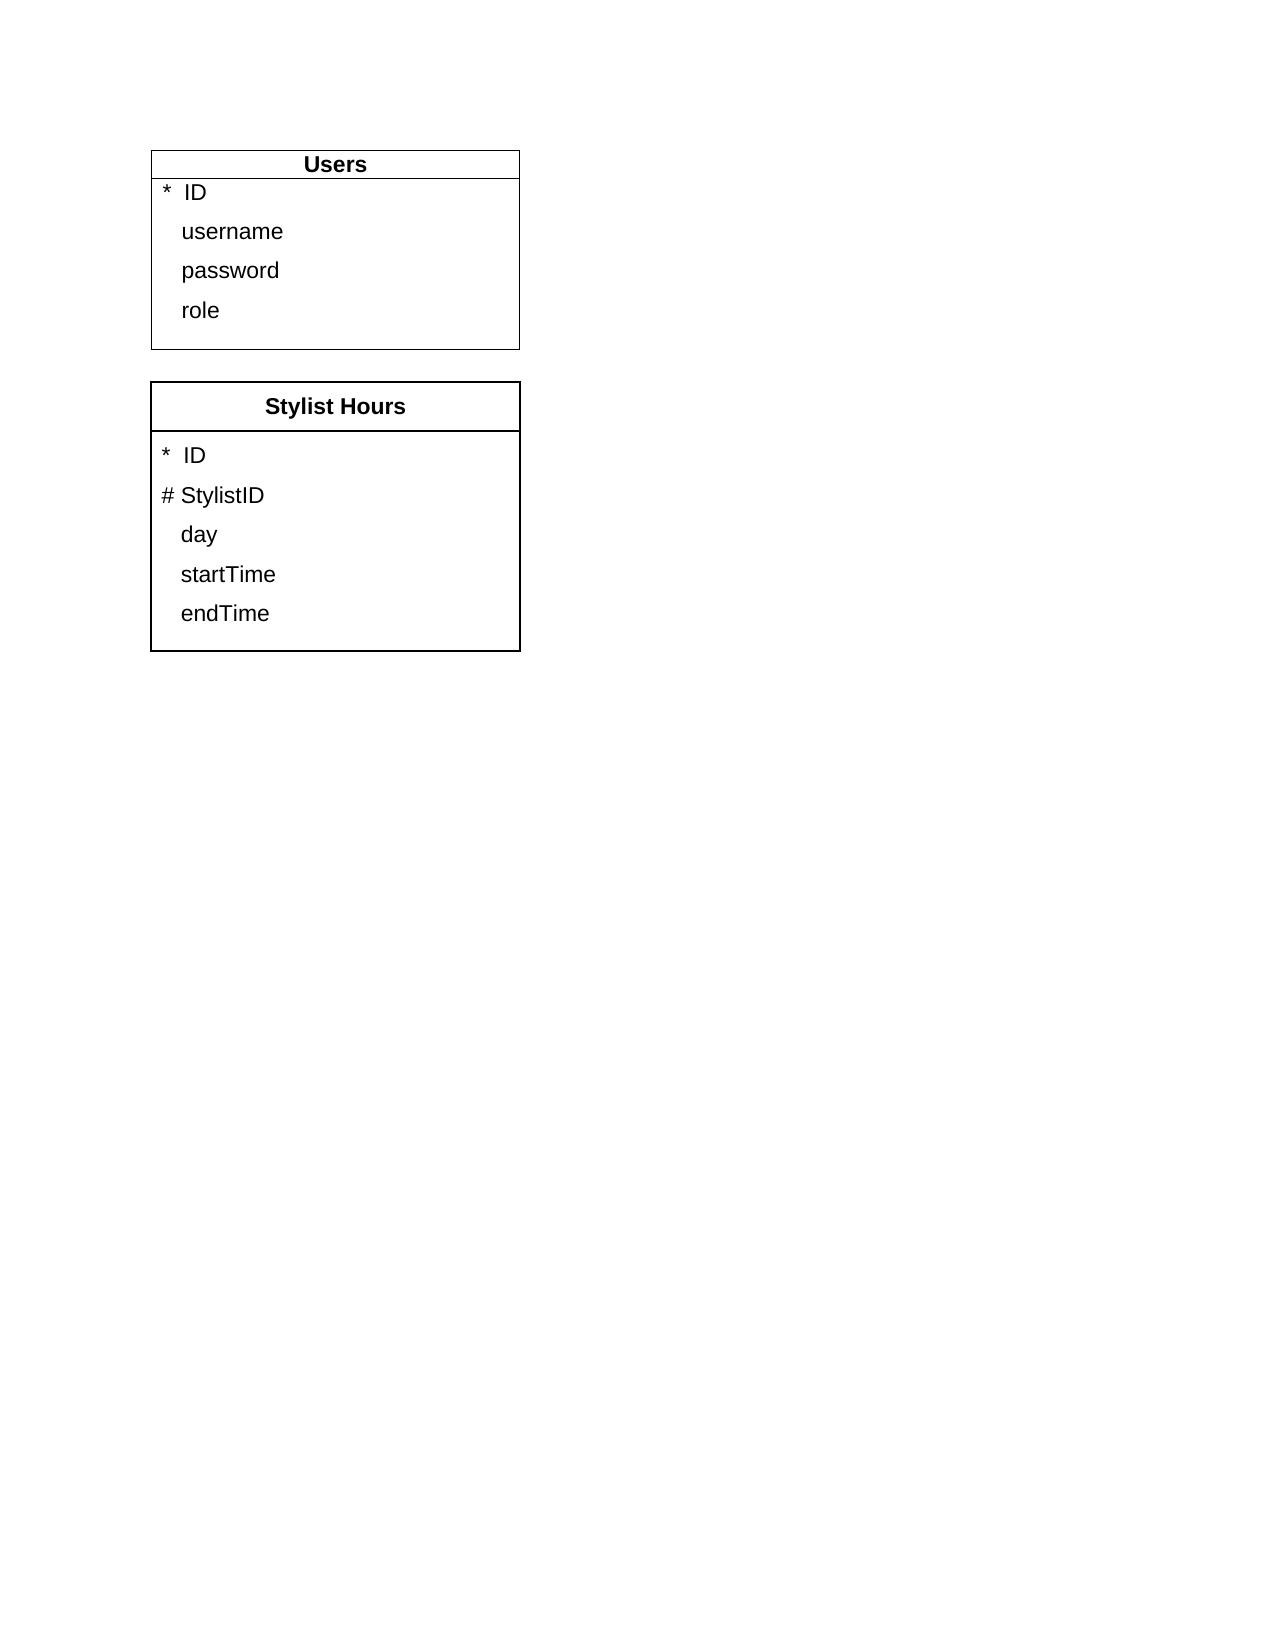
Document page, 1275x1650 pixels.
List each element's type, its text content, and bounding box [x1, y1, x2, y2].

table_cell * ID # StylistID day startTime endTime [152, 432, 519, 650]
table_cell Users [152, 151, 519, 177]
table_header Stylist Hours [152, 383, 519, 430]
table_cell * ID username password role [152, 179, 519, 349]
